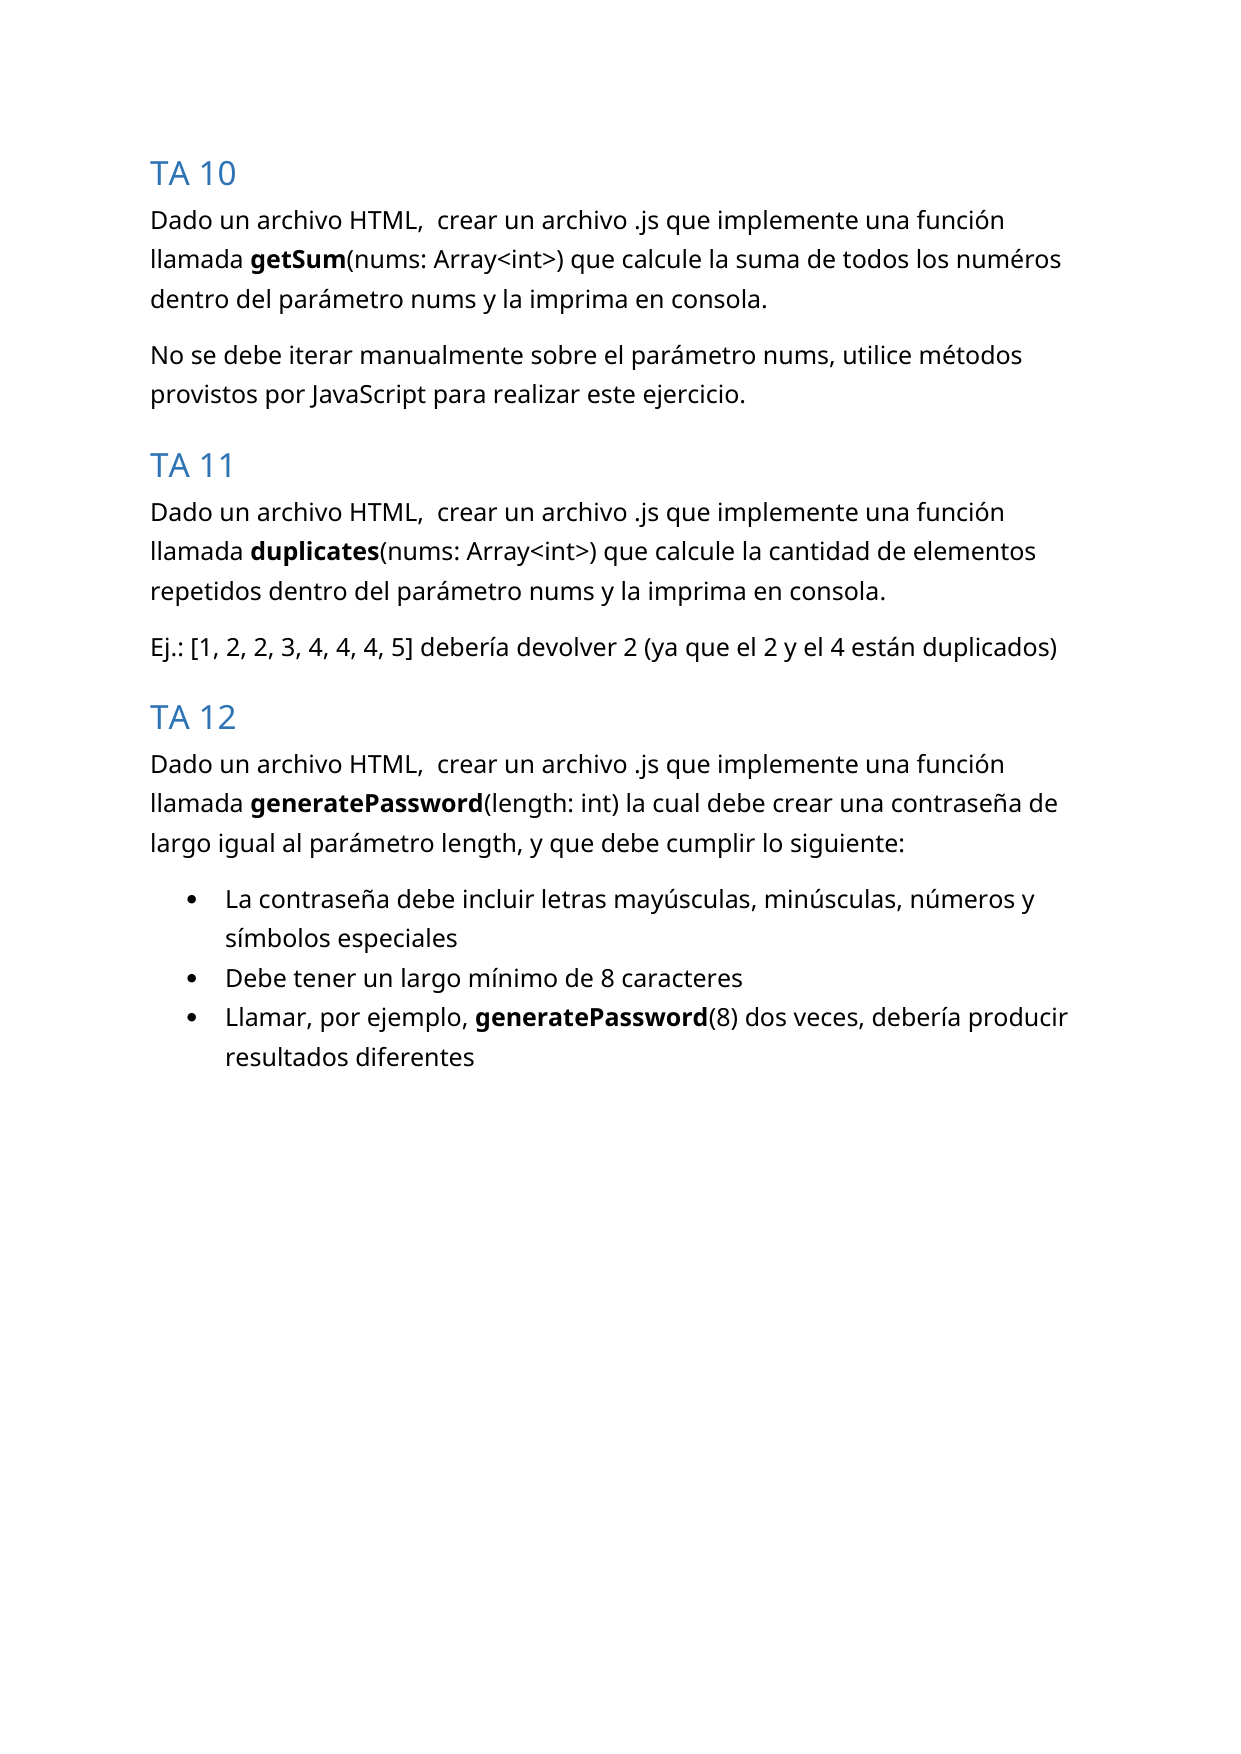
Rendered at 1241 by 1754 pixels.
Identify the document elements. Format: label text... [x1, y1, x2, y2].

text Ej.: [1, 2, 2, 3, 4, 4, 4, 5] debería devolver 2 (ya que el 2 y el 4 están duplicados) [150, 629, 1090, 663]
subtitle TA 12 [150, 694, 1090, 739]
text Dado un archivo HTML, crear un archivo .js que implemente una función llamada duplicates(nums: Array<int>) que calcule la cantidad de elementos repetidos dentro del parámetro nums y la imprima en consola. [150, 494, 1090, 607]
text Dado un archivo HTML, crear un archivo .js que implemente una función llamada getSum(nums: Array<int>) que calcule la suma de todos los numéros dentro del parámetro nums y la imprima en consola. [150, 203, 1090, 316]
text Dado un archivo HTML, crear un archivo .js que implemente una función llamada generatePassword(length: int) la cual debe crear una contraseña de largo igual al parámetro length, y que debe cumplir lo siguiente: [150, 746, 1090, 859]
text No se debe iterar manualmente sobre el parámetro nums, utilice métodos provistos por JavaScript para realizar este ejercicio. [150, 338, 1090, 411]
list Llamar, por ejemplo, generatePassword(8) dos veces, debería producir resultados diferentes [187, 1000, 1090, 1073]
list La contraseña debe incluir letras mayúsculas, minúsculas, números y símbolos especiales [187, 882, 1090, 955]
list Debe tener un largo mínimo de 8 caracteres [187, 961, 1090, 994]
subtitle TA 10 [150, 150, 1090, 195]
subtitle TA 11 [150, 442, 1090, 487]
